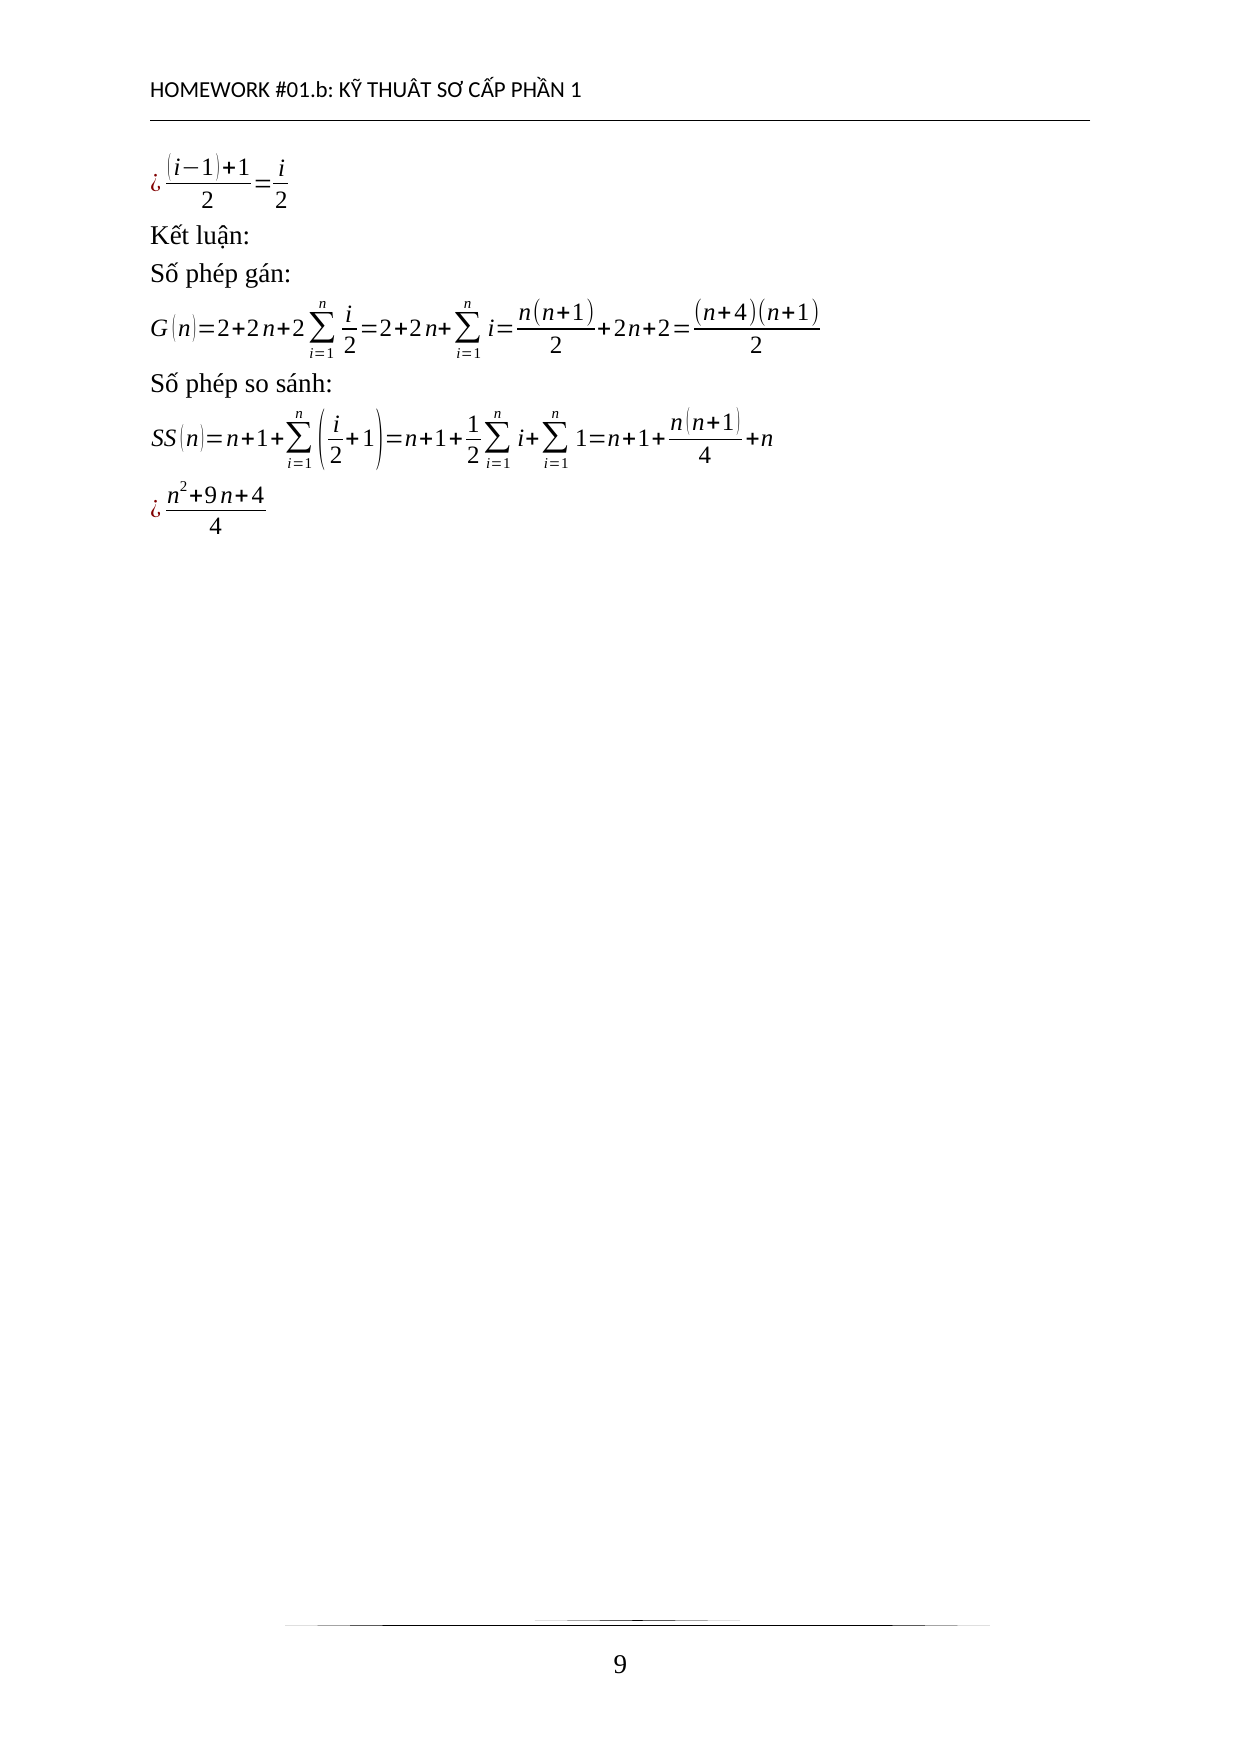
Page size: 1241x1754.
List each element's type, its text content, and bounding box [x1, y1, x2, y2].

text Số phép so sánh: [150, 367, 1090, 398]
text Kết luận: [150, 219, 1090, 251]
text Số phép gán: [150, 257, 1090, 288]
